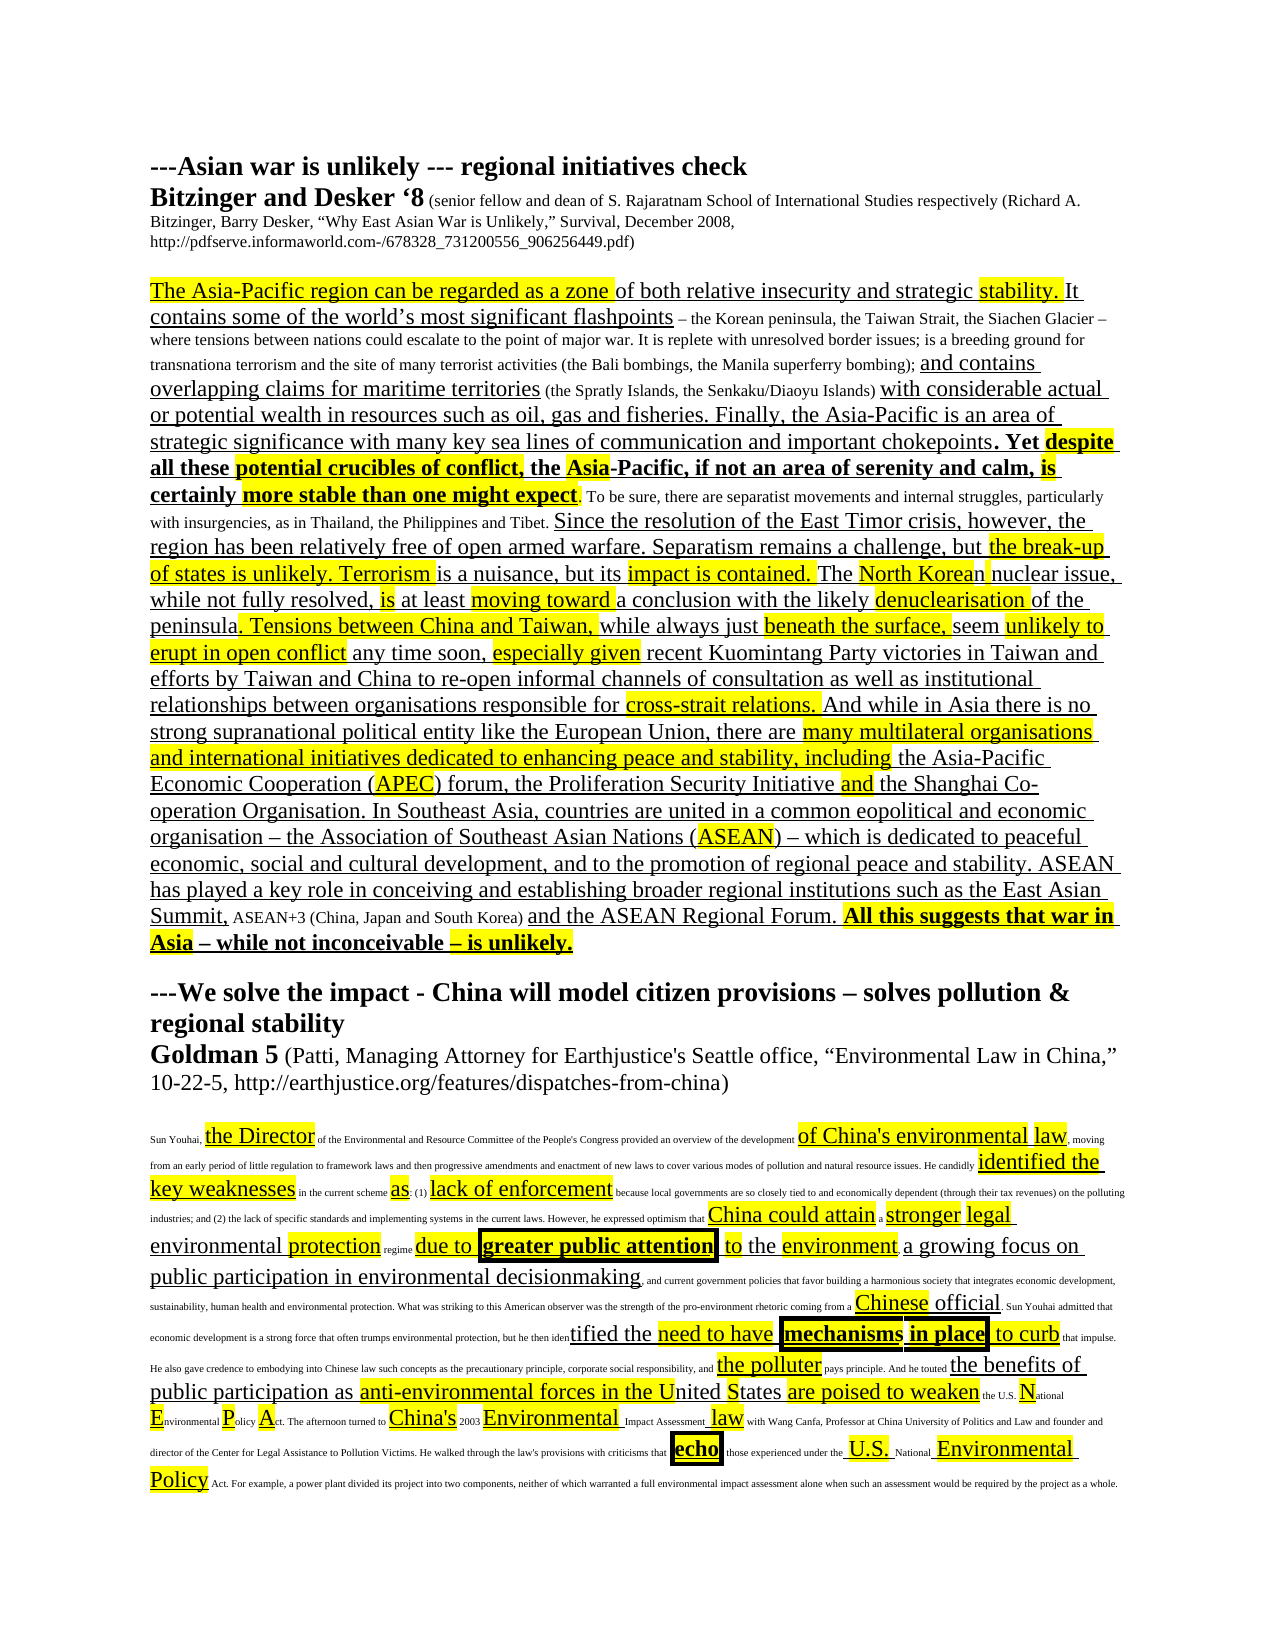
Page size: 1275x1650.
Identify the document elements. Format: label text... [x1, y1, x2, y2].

subtitle ---We solve the impact - China will model citizen provisions – solves pollution & regional stability [150, 976, 1125, 1038]
text Bitzinger and Desker ‘8 (senior fellow and dean of S. Rajaratnam School of International Studies respectively (Richard A. Bitzinger, Barry Desker, “Why East Asian War is Unlikely,” Survival, December 2008, http://pdfserve.informaworld.com-/678328_731200556_906256449.pdf) [150, 181, 1125, 251]
subtitle ---Asian war is unlikely --- regional initiatives check [150, 150, 1125, 181]
text The Asia-Pacific region can be regarded as a zone of both relative insecurity and strategic stability. It contains some of the world’s most significant flashpoints – the Korean peninsula, the Taiwan Strait, the Siachen Glacier – where tensions between nations could escalate to the point of major war. It is replete with unresolved border issues; is a breeding ground for transnationa terrorism and the site of many terrorist activities (the Bali bombings, the Manila superferry bombing); and contains overlapping claims for maritime territories (the Spratly Islands, the Senkaku/Diaoyu Islands) with considerable actual or potential wealth in resources such as oil, gas and fisheries. Finally, the Asia-Pacific is an area of strategic significance with many key sea lines of communication and important chokepoints. Yet despite all these potential crucibles of conflict, the Asia-Pacific, if not an area of serenity and calm, is certainly more stable than one might expect. To be sure, there are separatist movements and internal struggles, particularly with insurgencies, as in Thailand, the Philippines and Tibet. Since the resolution of the East Timor crisis, however, the region has been relatively free of open armed warfare. Separatism remains a challenge, but the break-up of states is unlikely. Terrorism is a nuisance, but its impact is contained. The North Korean nuclear issue, while not fully resolved, is at least moving toward a conclusion with the likely denuclearisation of the peninsula. Tensions between China and Taiwan, while always just beneath the surface, seem unlikely to erupt in open conflict any time soon, especially given recent Kuomintang Party victories in Taiwan and efforts by Taiwan and China to re-open informal channels of consultation as well as institutional relationships between organisations responsible for cross-strait relations. And while in Asia there is no strong supranational political entity like the European Union, there are many multilateral organisations and international initiatives dedicated to enhancing peace and stability, including the Asia-Pacific Economic Cooperation (APEC) forum, the Proliferation Security Initiative and the Shanghai Co-operation Organisation. In Southeast Asia, countries are united in a common eopolitical and economic organisation – the Association of Southeast Asian Nations (ASEAN) – which is dedicated to peaceful economic, social and cultural development, and to the promotion of regional peace and stability. ASEAN has played a key role in conceiving and establishing broader regional institutions such as the East Asian Summit, ASEAN+3 (China, Japan and South Korea) and the ASEAN Regional Forum. All this suggests that war in Asia – while not inconceivable – is unlikely. [150, 277, 1125, 955]
text Goldman 5 (Patti, Managing Attorney for Earthjustice's Seattle office, “Environmental Law in China,” 10-22-5, http://earthjustice.org/features/dispatches-from-china) [150, 1038, 1125, 1096]
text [150, 1122, 1125, 1493]
